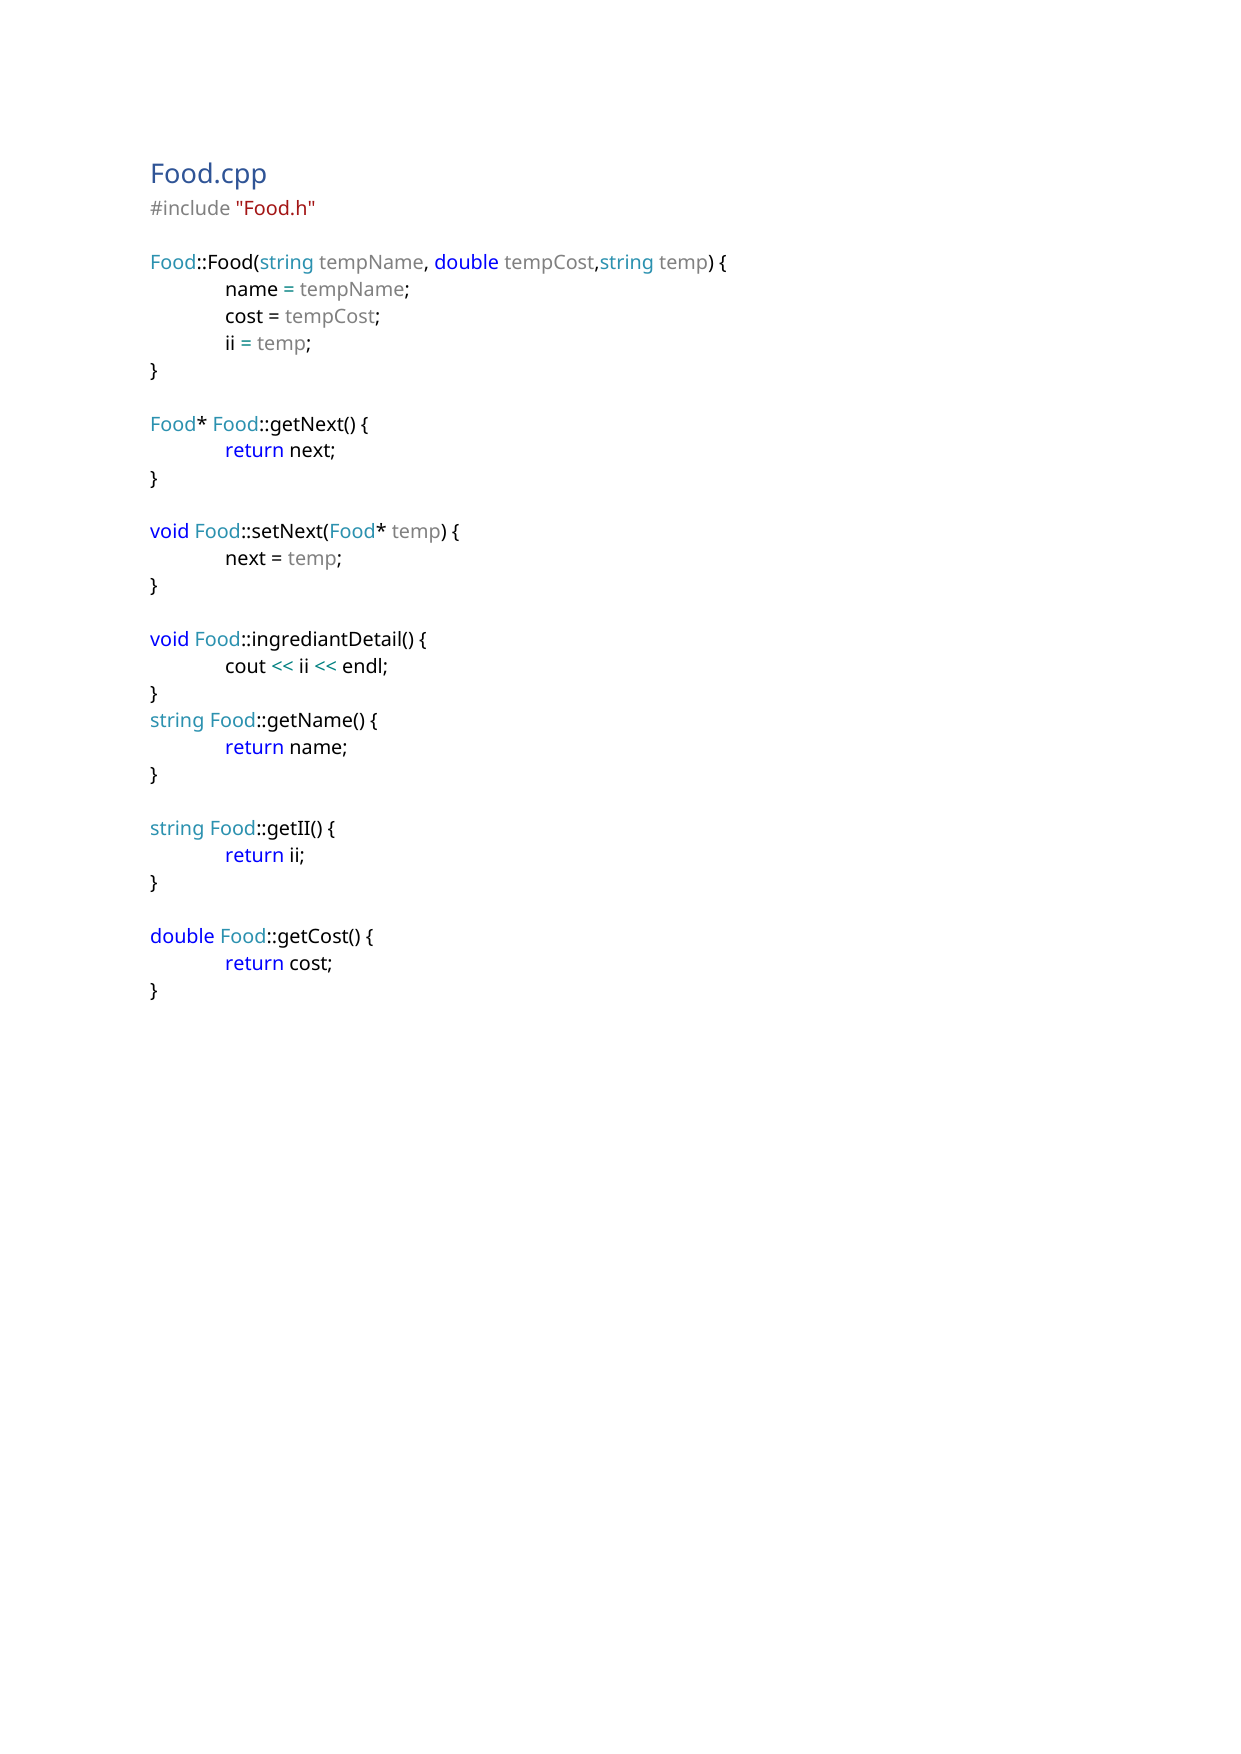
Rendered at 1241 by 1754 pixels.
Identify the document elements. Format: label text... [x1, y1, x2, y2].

text double Food::getCost() { [150, 922, 1090, 949]
text return name; [150, 733, 1090, 761]
text string Food::getII() { [150, 814, 1090, 841]
text } [150, 868, 1090, 895]
text #include "Food.h" [150, 194, 1090, 221]
text } [150, 572, 1090, 599]
text name = tempName; [150, 275, 1090, 302]
text } [150, 761, 1090, 787]
text return cost; [150, 949, 1090, 976]
text next = temp; [150, 545, 1090, 572]
text Food* Food::getNext() { [150, 410, 1090, 437]
text cost = tempCost; [150, 302, 1090, 329]
text } [150, 976, 1090, 1003]
text string Food::getName() { [150, 707, 1090, 733]
subtitle Food.cpp [150, 154, 1090, 191]
text return ii; [150, 841, 1090, 868]
text ii = temp; [150, 329, 1090, 356]
text } [150, 679, 1090, 707]
text } [150, 356, 1090, 383]
text cout << ii << endl; [150, 653, 1090, 679]
text void Food::setNext(Food* temp) { [150, 518, 1090, 545]
text } [150, 464, 1090, 491]
text return next; [150, 437, 1090, 464]
text Food::Food(string tempName, double tempCost,string temp) { [150, 248, 1090, 275]
text void Food::ingrediantDetail() { [150, 626, 1090, 653]
